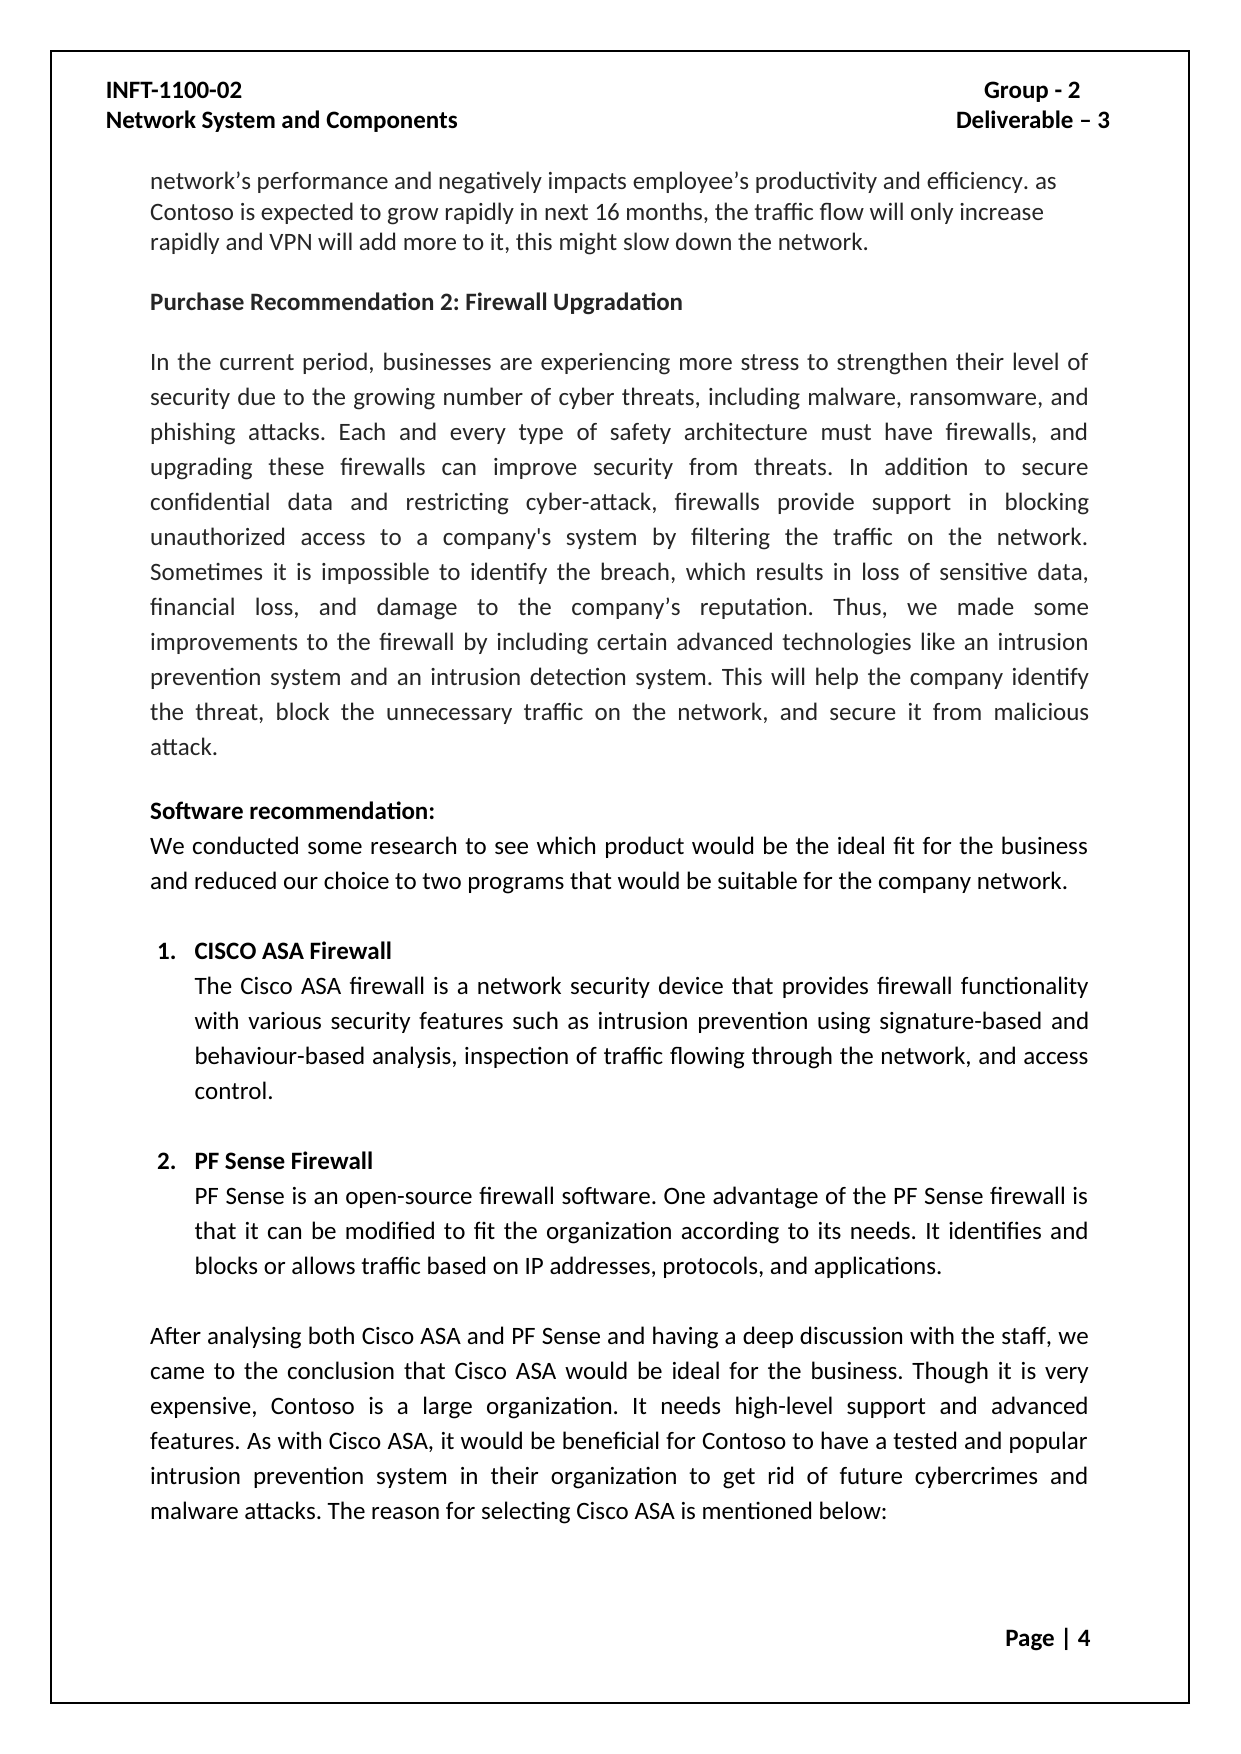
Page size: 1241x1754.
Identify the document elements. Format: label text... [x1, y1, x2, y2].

text Software recommendation: [150, 795, 1090, 825]
text We conducted some research to see which product would be the ideal fit for the business and reduced our choice to two programs that would be suitable for the company network. [150, 830, 1090, 895]
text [150, 165, 1090, 257]
list PF Sense Firewall [157, 1145, 1090, 1175]
text PF Sense is an open-source firewall software. One advantage of the PF Sense firewall is that it can be modified to fit the organization according to its needs. It identifies and blocks or allows traffic based on IP addresses, protocols, and applications. [194, 1180, 1090, 1280]
text In the current period, businesses are experiencing more stress to strengthen their level of security due to the growing number of cyber threats, including malware, ransomware, and phishing attacks. Each and every type of safety architecture must have firewalls, and upgrading these firewalls can improve security from threats. In addition to secure confidential data and restricting cyber-attack, firewalls provide support in blocking unauthorized access to a company's system by filtering the traffic on the network. Sometimes it is impossible to identify the breach, which results in loss of sensitive data, financial loss, and damage to the company’s reputation. Thus, we made some improvements to the firewall by including certain advanced technologies like an intrusion prevention system and an intrusion detection system. This will help the company identify the threat, block the unnecessary traffic on the network, and secure it from malicious attack. [150, 346, 1090, 761]
list CISCO ASA Firewall [157, 935, 1090, 965]
text After analysing both Cisco ASA and PF Sense and having a deep discussion with the staff, we came to the conclusion that Cisco ASA would be ideal for the business. Though it is very expensive, Contoso is a large organization. It needs high-level support and advanced features. As with Cisco ASA, it would be beneficial for Contoso to have a tested and popular intrusion prevention system in their organization to get rid of future cybercrimes and malware attacks. The reason for selecting Cisco ASA is mentioned below: [150, 1320, 1090, 1525]
text Purchase Recommendation 2: Firewall Upgradation [150, 286, 1090, 317]
text The Cisco ASA firewall is a network security device that provides firewall functionality with various security features such as intrusion prevention using signature-based and behaviour-based analysis, inspection of traffic flowing through the network, and access control. [194, 970, 1090, 1105]
